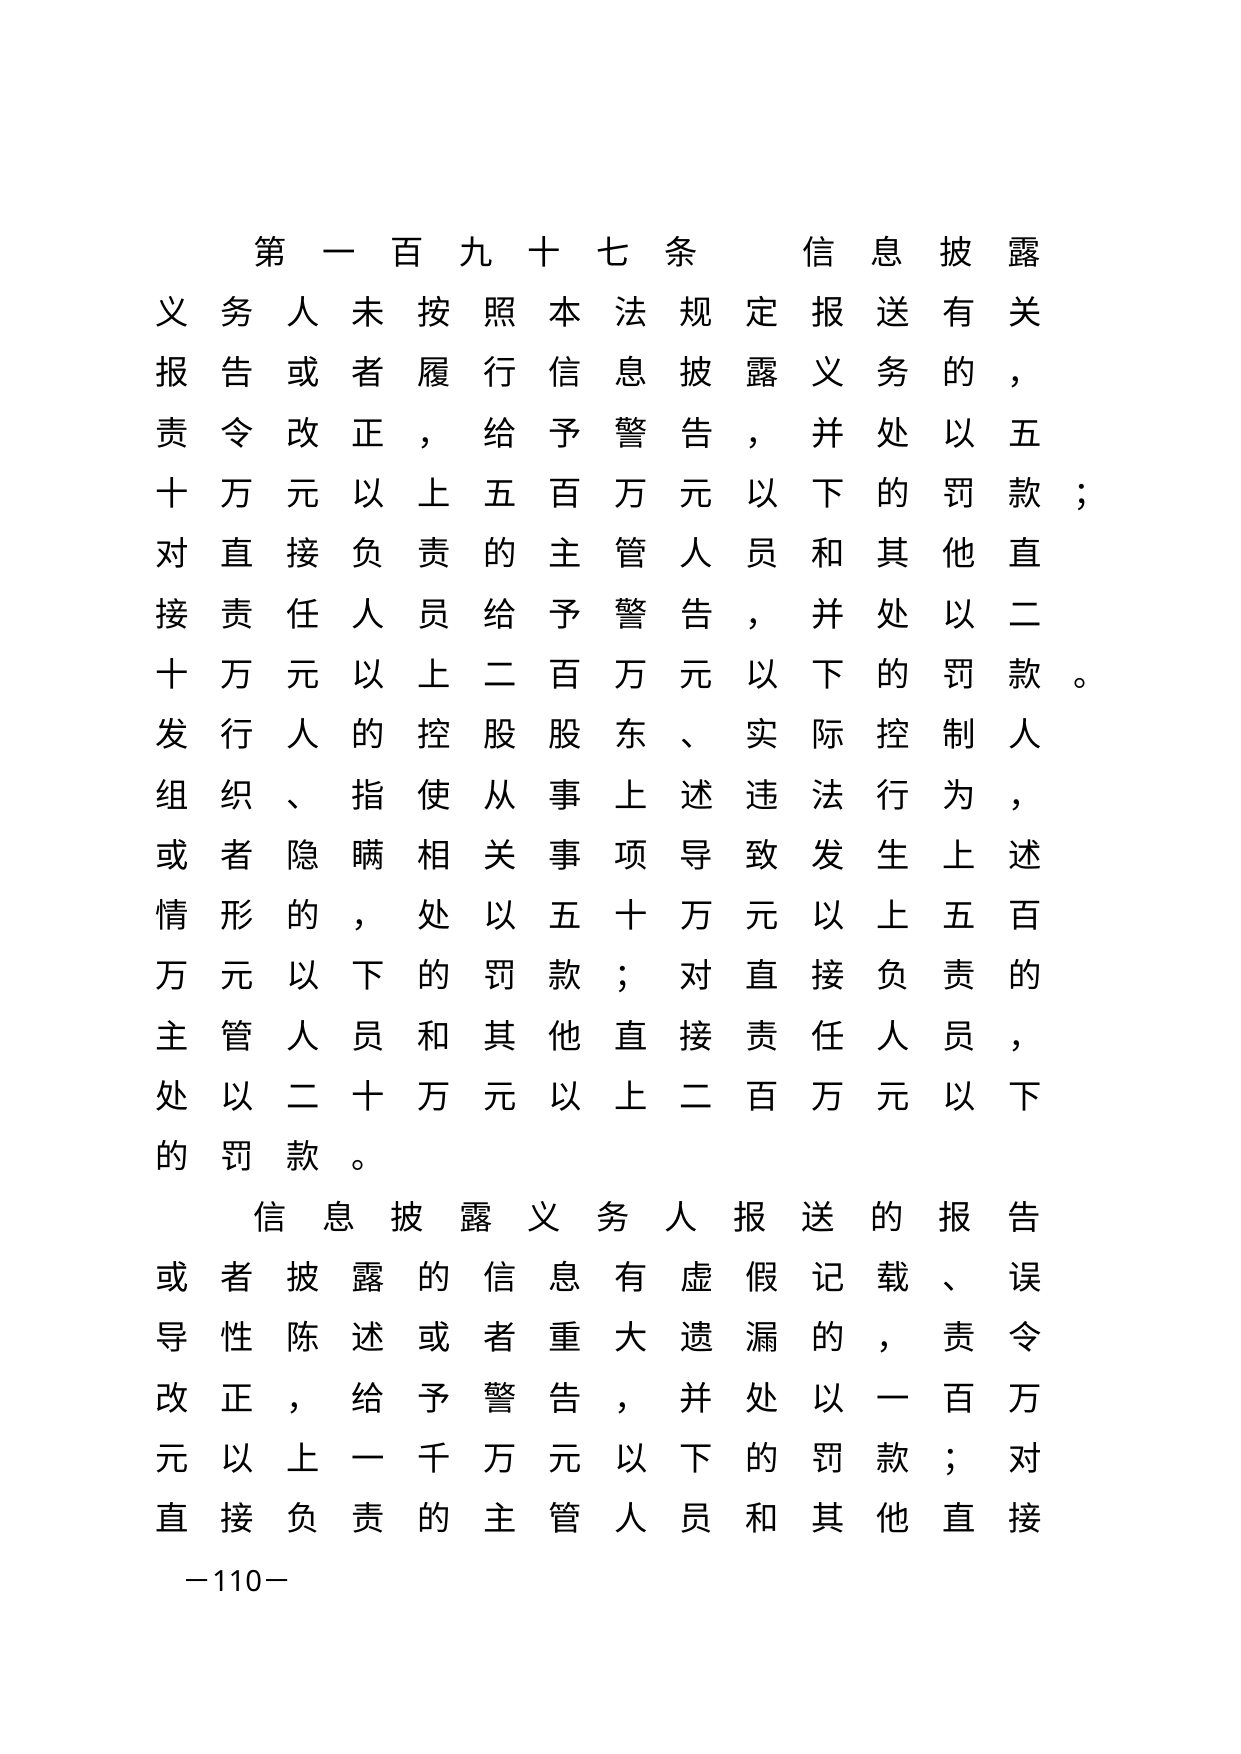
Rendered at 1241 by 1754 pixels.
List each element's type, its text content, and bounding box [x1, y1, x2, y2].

text 第一百九十七条 信息披露义务人未按照本法规定报送有关报告或者履行信息披露义务的，责令改正，给予警告，并处以五十万元以上五百万元以下的罚款；对直接负责的主管人员和其他直接责任人员给予警告，并处以二十万元以上二百万元以下的罚款。发行人的控股股东、实际控制人组织、指使从事上述违法行为，或者隐瞒相关事项导致发生上述情形的，处以五十万元以上五百万元以下的罚款；对直接负责的主管人员和其他直接责任人员，处以二十万元以上二百万元以下的罚款。 [155, 219, 1073, 1184]
